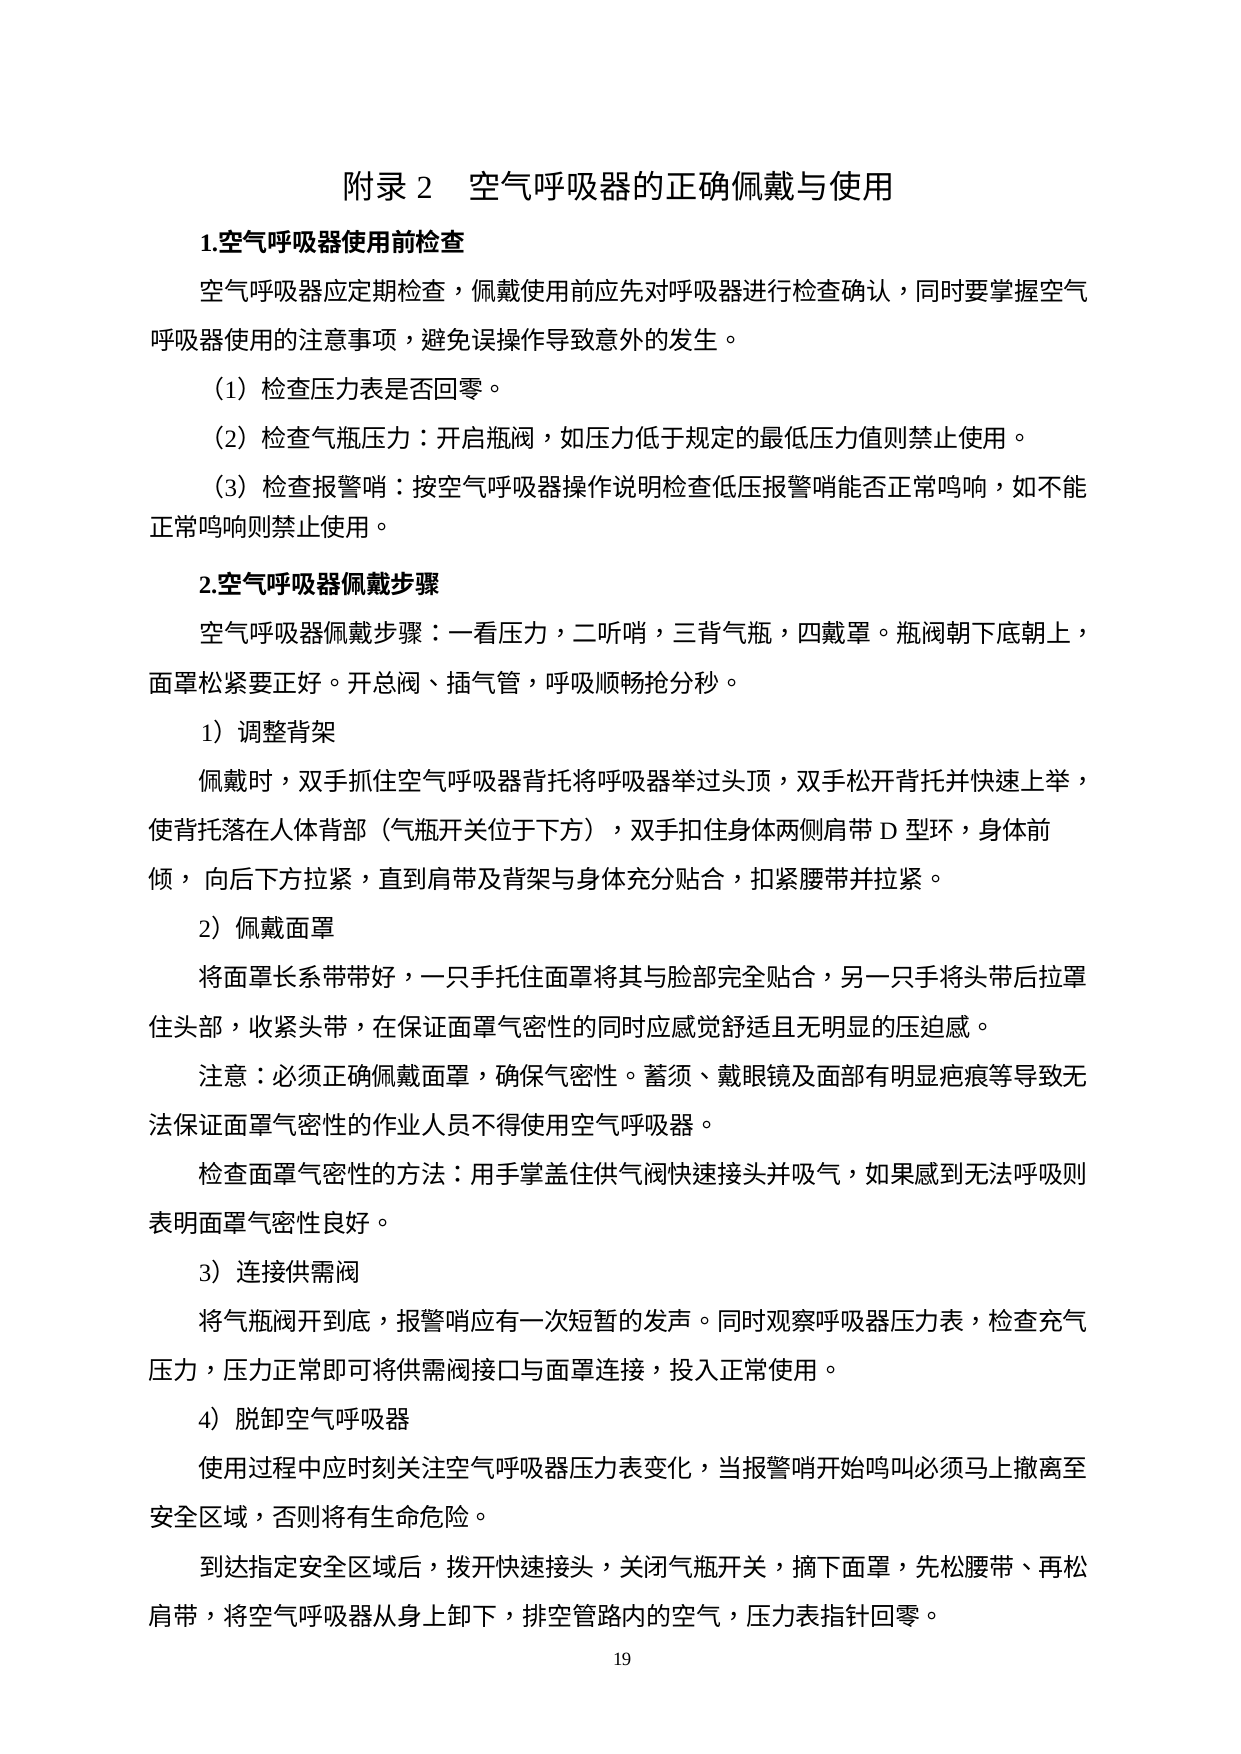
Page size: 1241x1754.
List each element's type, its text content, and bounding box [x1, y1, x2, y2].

text （3）检查报警哨：按空气呼吸器操作说明检查低压报警哨能否正常鸣响，如不能 正常鸣响则禁止使用。 [149, 469, 1089, 544]
text （1）检查压力表是否回零。 [199, 372, 1096, 405]
text 2.空气呼吸器佩戴步骤 [198, 567, 1096, 600]
text 使用过程中应时刻关注空气呼吸器压力表变化，当报警哨开始鸣叫必须马上撤离至 安全区域，否则将有生命危险。 [149, 1451, 1089, 1534]
text 将气瓶阀开到底，报警哨应有一次短暂的发声。同时观察呼吸器压力表，检查充气 压力，压力正常即可将供需阀接口与面罩连接，投入正常使用。 [149, 1303, 1089, 1387]
text 检查面罩气密性的方法：用手掌盖住供气阀快速接头并吸气，如果感到无法呼吸则 表明面罩气密性良好。 [149, 1157, 1089, 1240]
text 附录 2 空气呼吸器的正确佩戴与使用 [342, 163, 1096, 207]
text 空气呼吸器佩戴步骤：一看压力，二听哨，三背气瓶，四戴罩。瓶阀朝下底朝上， 面罩松紧要正好。开总阀、插气管，呼吸顺畅抢分秒。 [149, 616, 1096, 699]
text 注意：必须正确佩戴面罩，确保气密性。蓄须、戴眼镜及面部有明显疤痕等导致无 法保证面罩气密性的作业人员不得使用空气呼吸器。 [149, 1059, 1089, 1142]
text 4）脱卸空气呼吸器 [198, 1402, 1096, 1435]
text 1.空气呼吸器使用前检查 [199, 225, 1096, 258]
text 1）调整背架 [201, 715, 1096, 748]
text （2）检查气瓶压力：开启瓶阀，如压力低于规定的最低压力值则禁止使用。 [199, 421, 1096, 454]
text 到达指定安全区域后，拨开快速接头，关闭气瓶开关，摘下面罩，先松腰带、再松 肩带，将空气呼吸器从身上卸下，排空管路内的空气，压力表指针回零。 [149, 1549, 1089, 1633]
text 2）佩戴面罩 [198, 911, 1096, 944]
text 空气呼吸器应定期检查，佩戴使用前应先对呼吸器进行检查确认，同时要掌握空气 呼吸器使用的注意事项，避免误操作导致意外的发生。 [150, 274, 1089, 357]
text 佩戴时，双手抓住空气呼吸器背托将呼吸器举过头顶，双手松开背托并快速上举， 使背托落在人体背部（气瓶开关位于下方），双手扣住身体两侧肩带 D 型环，身体前倾， 向后下方拉紧，直到肩带及背架与身体充分贴合，扣紧腰带并拉紧。 [149, 763, 1096, 896]
text 将面罩长系带带好，一只手托住面罩将其与脸部完全贴合，另一只手将头带后拉罩 住头部，收紧头带，在保证面罩气密性的同时应感觉舒适且无明显的压迫感。 [149, 960, 1089, 1043]
text 3）连接供需阀 [199, 1255, 1096, 1288]
